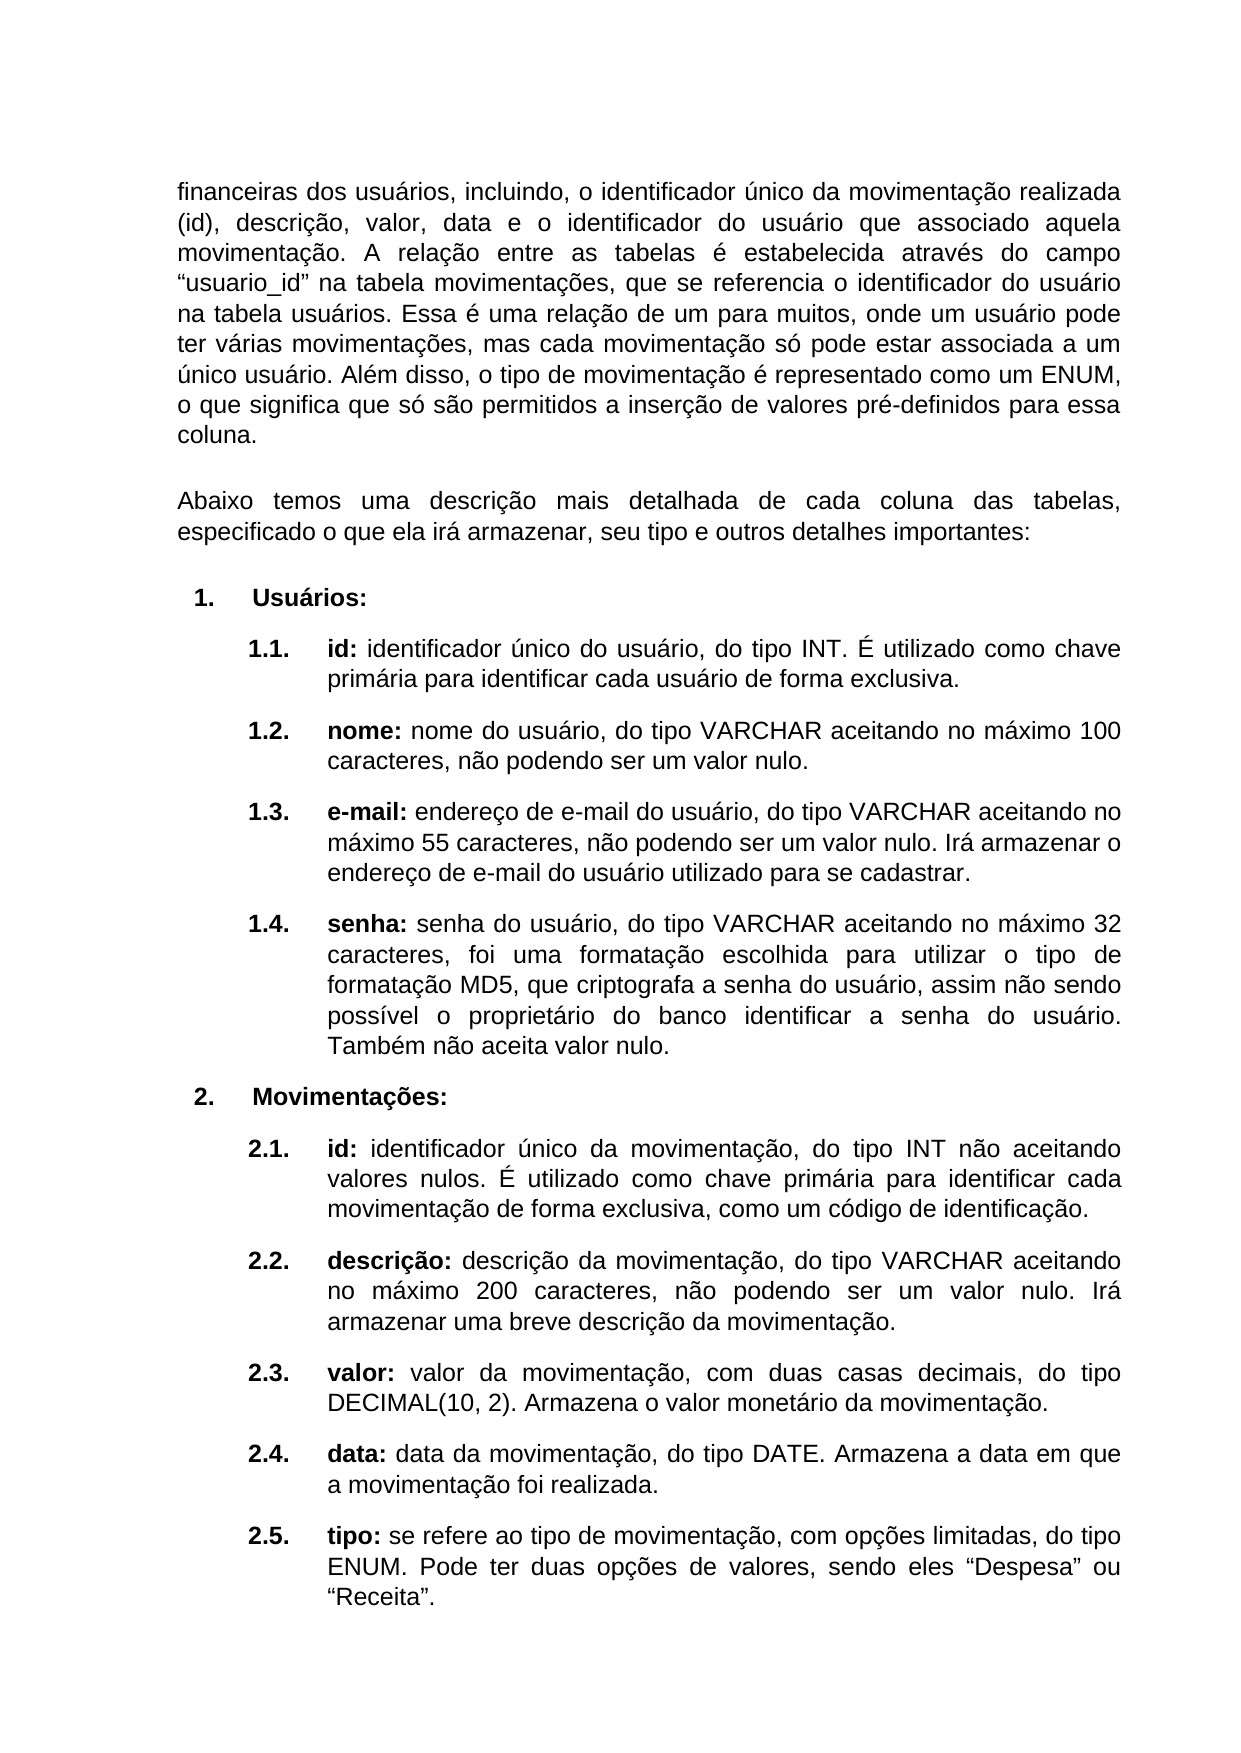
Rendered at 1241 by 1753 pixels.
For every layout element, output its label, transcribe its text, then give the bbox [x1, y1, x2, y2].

list valor: valor da movimentação, com duas casas decimais, do tipo DECIMAL(10, 2). Armazena o valor monetário da movimentação. [289, 1358, 1123, 1417]
list tipo: se refere ao tipo de movimentação, com opções limitadas, do tipo ENUM. Pode ter duas opções de valores, sendo eles “Despesa” ou “Receita”. [289, 1521, 1123, 1611]
list senha: senha do usuário, do tipo VARCHAR aceitando no máximo 32 caracteres, foi uma formatação escolhida para utilizar o tipo de formatação MD5, que criptografa a senha do usuário, assim não sendo possível o proprietário do banco identificar a senha do usuário. Também não aceita valor nulo. [289, 909, 1123, 1060]
list data: data da movimentação, do tipo DATE. Armazena a data em que a movimentação foi realizada. [289, 1439, 1123, 1498]
list descrição: descrição da movimentação, do tipo VARCHAR aceitando no máximo 200 caracteres, não podendo ser um valor nulo. Irá armazenar uma breve descrição da movimentação. [289, 1246, 1123, 1335]
list Movimentações: [214, 1082, 1123, 1111]
list Usuários: [214, 583, 1123, 611]
list nome: nome do usuário, do tipo VARCHAR aceitando no máximo 100 caracteres, não podendo ser um valor nulo. [289, 716, 1123, 775]
list id: identificador único do usuário, do tipo INT. É utilizado como chave primária para identificar cada usuário de forma exclusiva. [289, 634, 1123, 693]
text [177, 177, 1123, 449]
list e-mail: endereço de e-mail do usuário, do tipo VARCHAR aceitando no máximo 55 caracteres, não podendo ser um valor nulo. Irá armazenar o endereço de e-mail do usuário utilizado para se cadastrar. [289, 797, 1123, 887]
list id: identificador único da movimentação, do tipo INT não aceitando valores nulos. É utilizado como chave primária para identificar cada movimentação de forma exclusiva, como um código de identificação. [289, 1133, 1123, 1223]
text Abaixo temos uma descrição mais detalhada de cada coluna das tabelas, especificado o que ela irá armazenar, seu tipo e outros detalhes importantes: [177, 486, 1123, 546]
